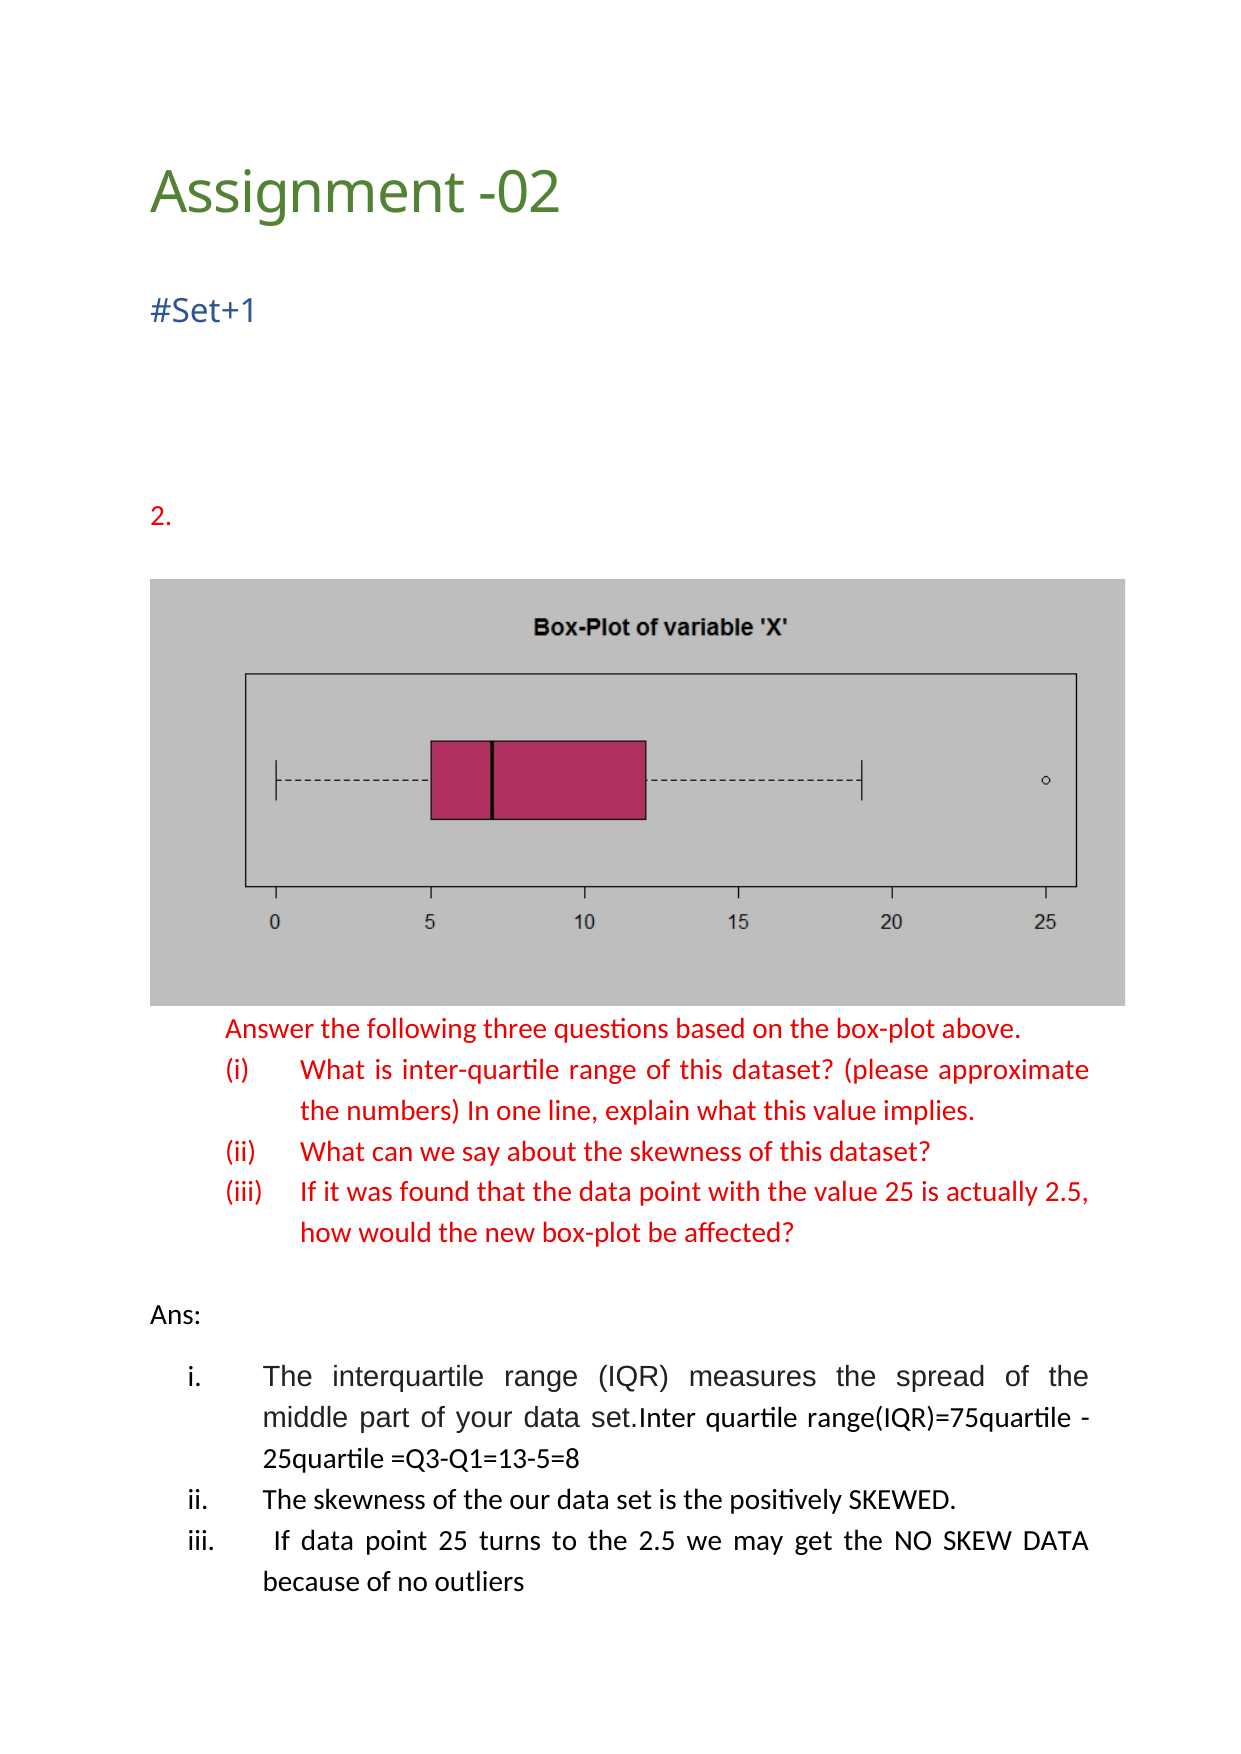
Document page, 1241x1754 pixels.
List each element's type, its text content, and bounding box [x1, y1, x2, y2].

list Answer the following three questions based on the box-plot above. [225, 1010, 1090, 1045]
list What can we say about the skewness of this dataset? [225, 1133, 1090, 1168]
list If it was found that the data point with the value 25 is actually 2.5, how would the new box-plot be affected? [225, 1173, 1090, 1250]
list If data point 25 turns to the 2.5 we may get the NO SKEW DATA because of no outliers [187, 1522, 1090, 1598]
text Ans: [150, 1296, 1090, 1332]
subtitle #Set+1 [150, 287, 1090, 332]
list What is inter-quartile range of this dataset? (please approximate the numbers) In one line, explain what this value implies. [225, 1051, 1090, 1127]
list The skewness of the our data set is the positively SKEWED. [187, 1481, 1090, 1517]
picture [150, 579, 1125, 1006]
list The interquartile range (IQR) measures the spread of the middle part of your data set.Inter quartile range(IQR)=75quartile -25quartile =Q3-Q1=13-5=8 [187, 1358, 1090, 1476]
list 2. [150, 497, 1090, 533]
title Assignment -02 [150, 150, 1090, 229]
